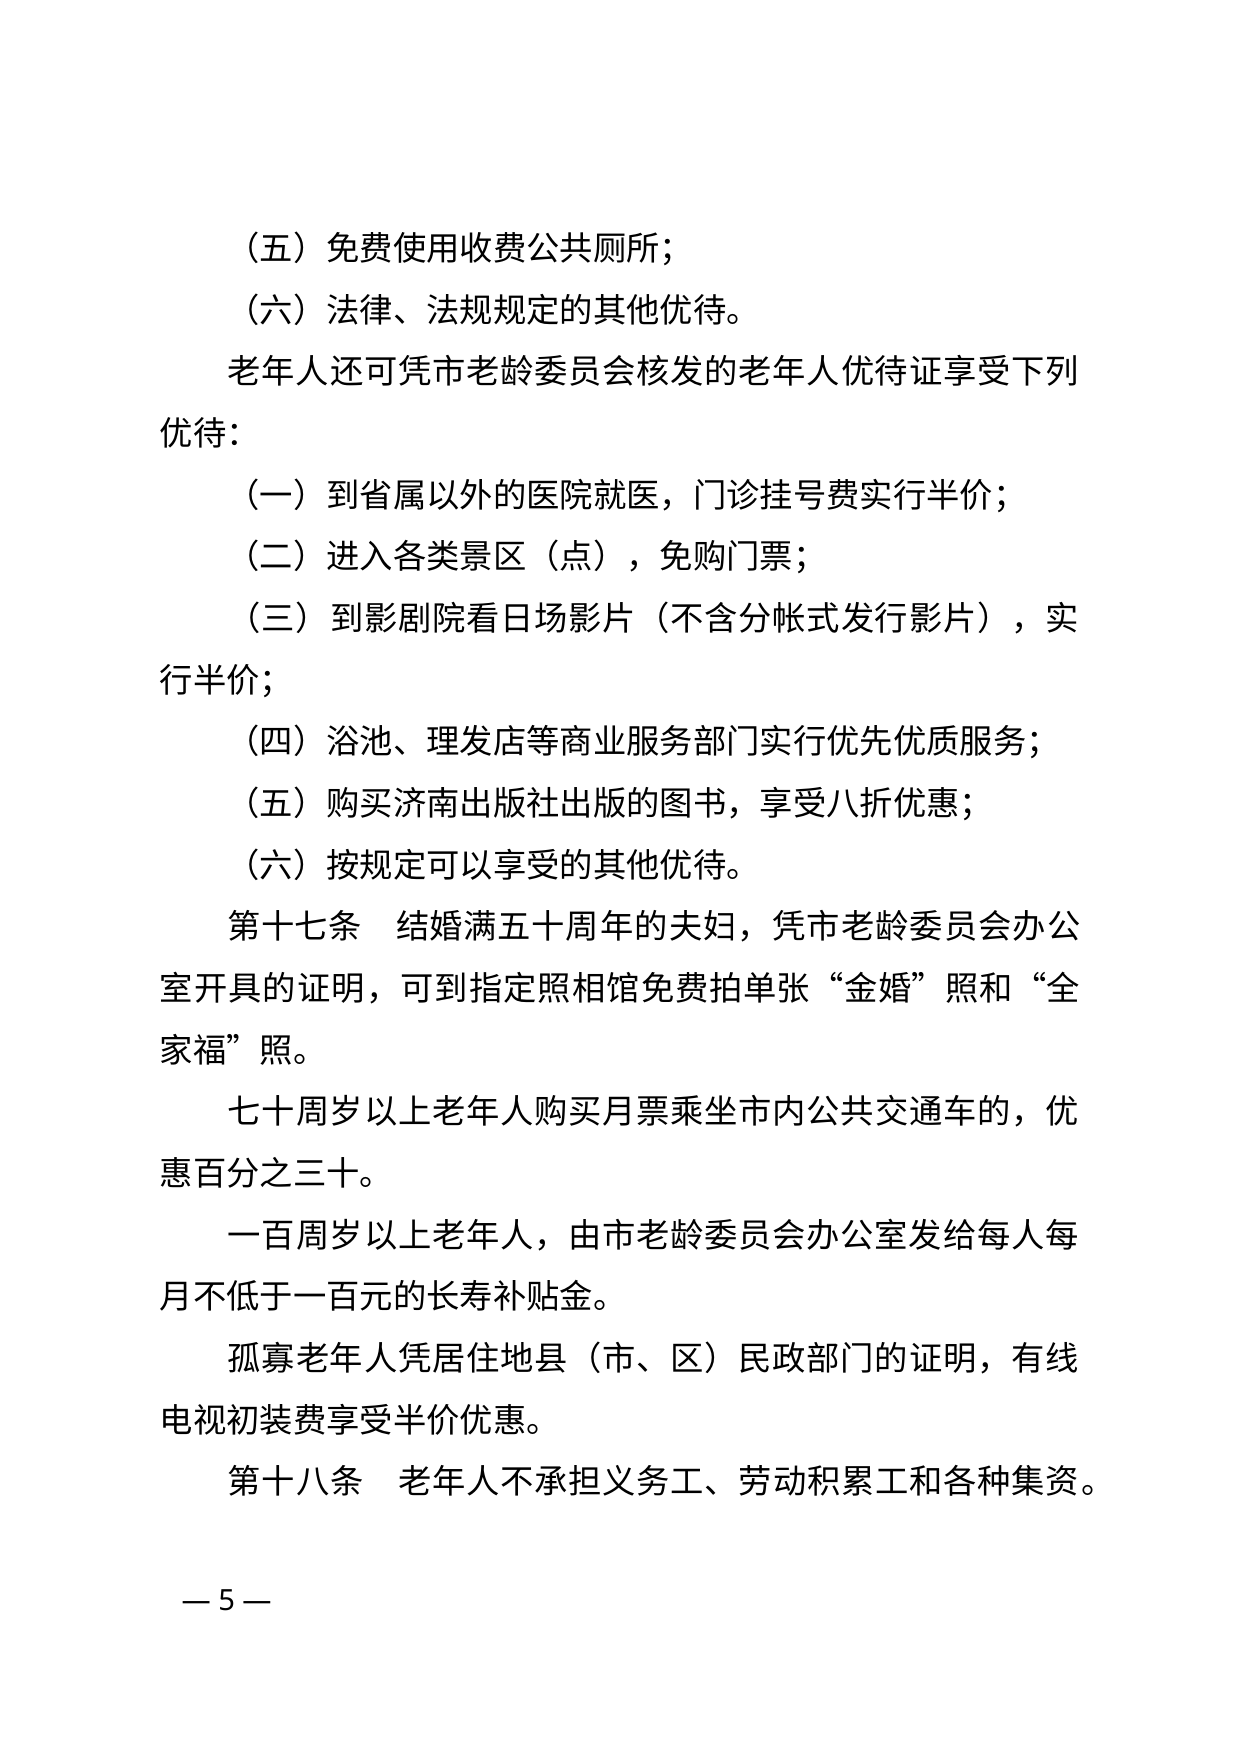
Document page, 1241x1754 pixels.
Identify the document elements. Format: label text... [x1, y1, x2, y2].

text （六）法律、法规规定的其他优待。 [159, 273, 1081, 334]
text （五）免费使用收费公共厕所； [159, 211, 1081, 273]
text 孤寡老年人凭居住地县（市、区）民政部门的证明，有线电视初装费享受半价优惠。 [159, 1321, 1081, 1444]
text （一）到省属以外的医院就医，门诊挂号费实行半价； [159, 458, 1081, 519]
text （六）按规定可以享受的其他优待。 [159, 828, 1081, 889]
text （三）到影剧院看日场影片（不含分帐式发行影片），实行半价； [159, 581, 1081, 704]
text （四）浴池、理发店等商业服务部门实行优先优质服务； [159, 704, 1081, 766]
text （五）购买济南出版社出版的图书，享受八折优惠； [159, 766, 1081, 828]
text 一百周岁以上老年人，由市老龄委员会办公室发给每人每月不低于一百元的长寿补贴金。 [159, 1198, 1081, 1321]
text 七十周岁以上老年人购买月票乘坐市内公共交通车的，优惠百分之三十。 [159, 1074, 1081, 1198]
text （二）进入各类景区（点），免购门票； [159, 519, 1081, 581]
text 老年人还可凭市老龄委员会核发的老年人优待证享受下列优待： [159, 334, 1081, 458]
text 第十七条 结婚满五十周年的夫妇，凭市老龄委员会办公室开具的证明，可到指定照相馆免费拍单张“金婚”照和“全家福”照。 [159, 889, 1081, 1074]
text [159, 1444, 1081, 1506]
